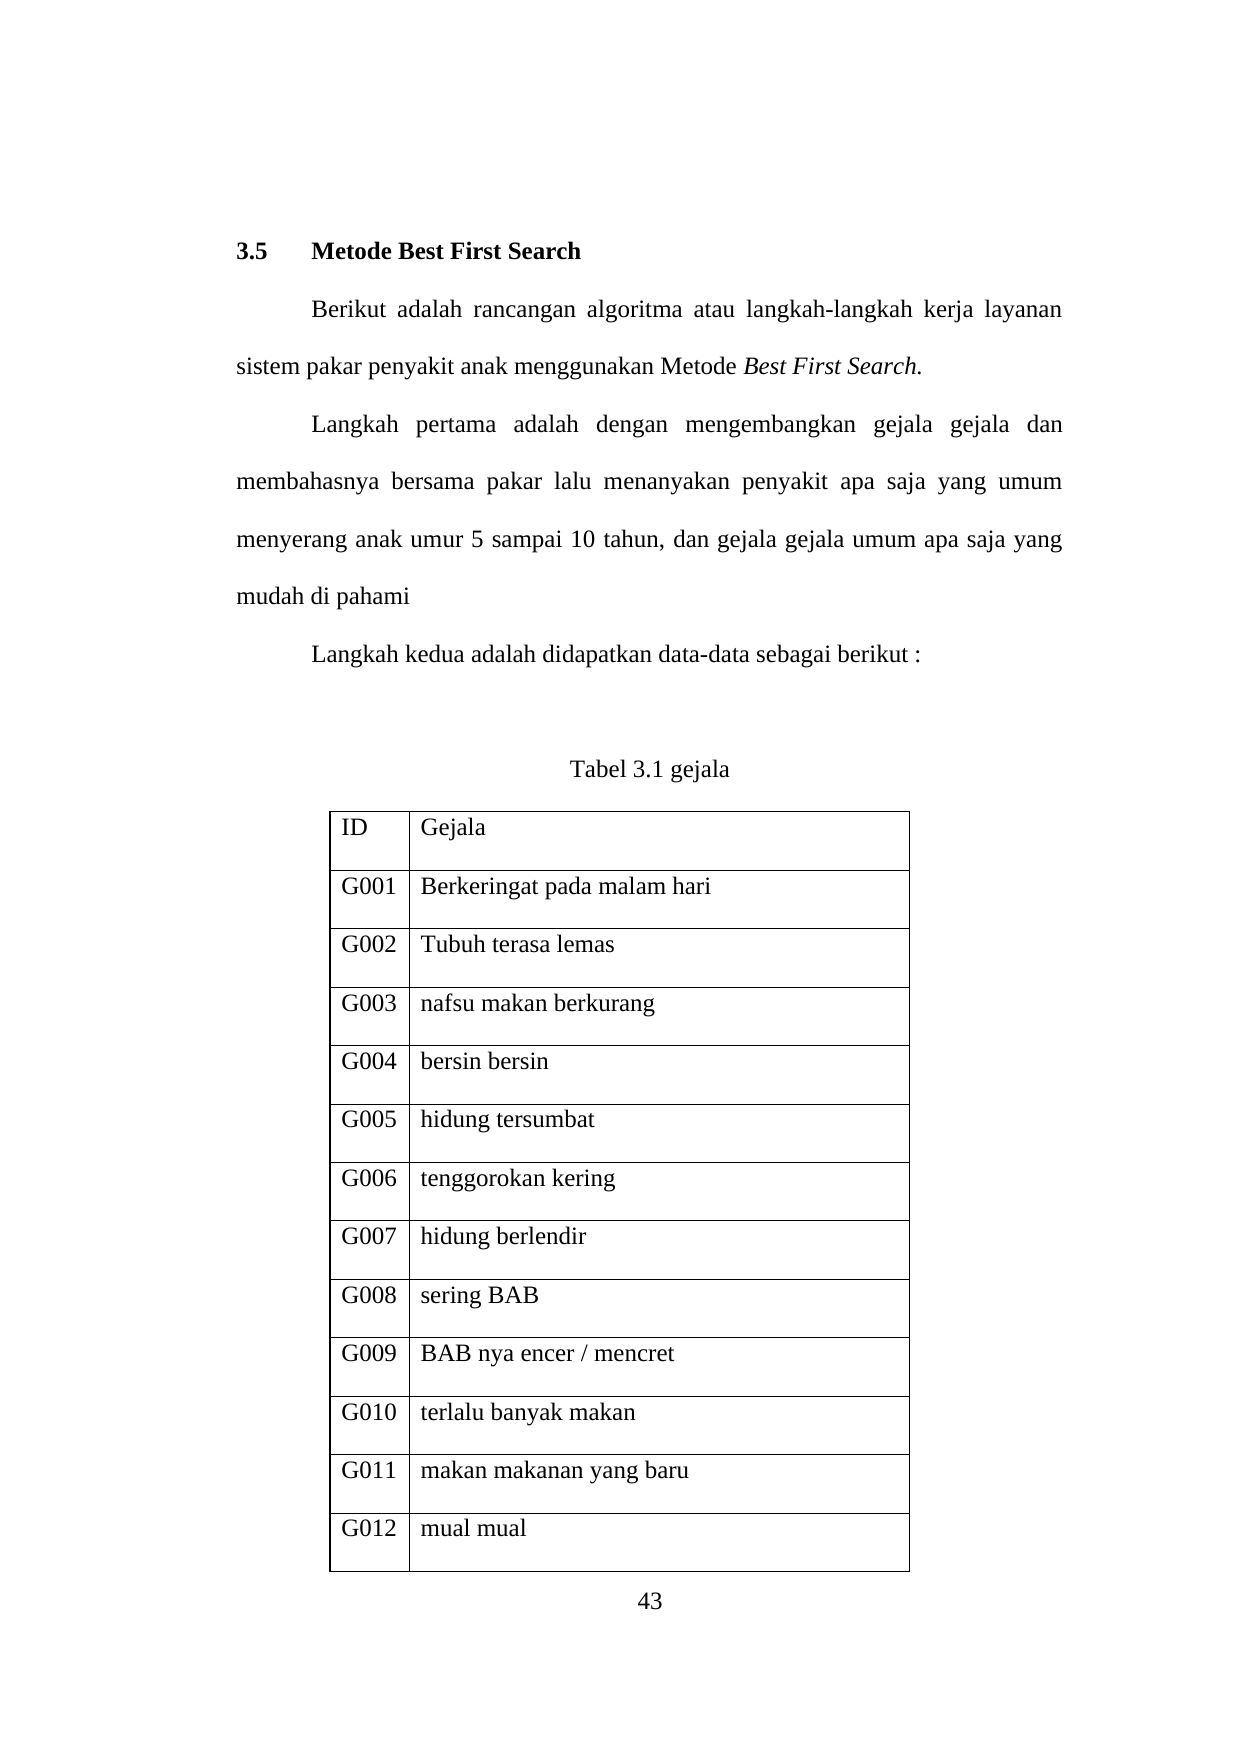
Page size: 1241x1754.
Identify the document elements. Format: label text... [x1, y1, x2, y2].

table_cell mual mual [410, 1514, 909, 1571]
text Tabel 3.1 gejala [236, 754, 1063, 782]
subtitle 3.5 Metode Best First Search [236, 236, 1063, 265]
table_cell G012 [331, 1514, 409, 1571]
text Langkah pertama adalah dengan mengembangkan gejala gejala dan membahasnya bersama pakar lalu menanyakan penyakit apa saja yang umum menyerang anak umur 5 sampai 10 tahun, dan gejala gejala umum apa saja yang mudah di pahami [236, 409, 1063, 610]
table_cell G009 [331, 1338, 409, 1396]
table_cell makan makanan yang baru [410, 1455, 909, 1512]
table_cell Berkeringat pada malam hari [410, 871, 909, 928]
table_cell G004 [331, 1046, 409, 1103]
table_cell Tubuh terasa lemas [410, 929, 909, 987]
text Langkah kedua adalah didapatkan data-data sebagai berikut : [236, 639, 1063, 667]
table_cell hidung berlendir [410, 1221, 909, 1279]
table_header ID [331, 812, 409, 870]
table_cell G001 [331, 871, 409, 928]
table_cell G010 [331, 1397, 409, 1454]
table_cell hidung tersumbat [410, 1105, 909, 1162]
table_cell nafsu makan berkurang [410, 988, 909, 1045]
table_cell G008 [331, 1280, 409, 1337]
table_cell terlalu banyak makan [410, 1397, 909, 1454]
table_header Gejala [410, 812, 909, 870]
table_cell BAB nya encer / mencret [410, 1338, 909, 1396]
table_cell G007 [331, 1221, 409, 1279]
table_cell G003 [331, 988, 409, 1045]
table_cell G006 [331, 1163, 409, 1220]
text Berikut adalah rancangan algoritma atau langkah-langkah kerja layanan sistem pakar penyakit anak menggunakan Metode Best First Search. [236, 294, 1063, 380]
table_cell tenggorokan kering [410, 1163, 909, 1220]
table_cell G011 [331, 1455, 409, 1512]
table_cell G005 [331, 1105, 409, 1162]
table_cell sering BAB [410, 1280, 909, 1337]
table_cell bersin bersin [410, 1046, 909, 1103]
table_cell G002 [331, 929, 409, 987]
